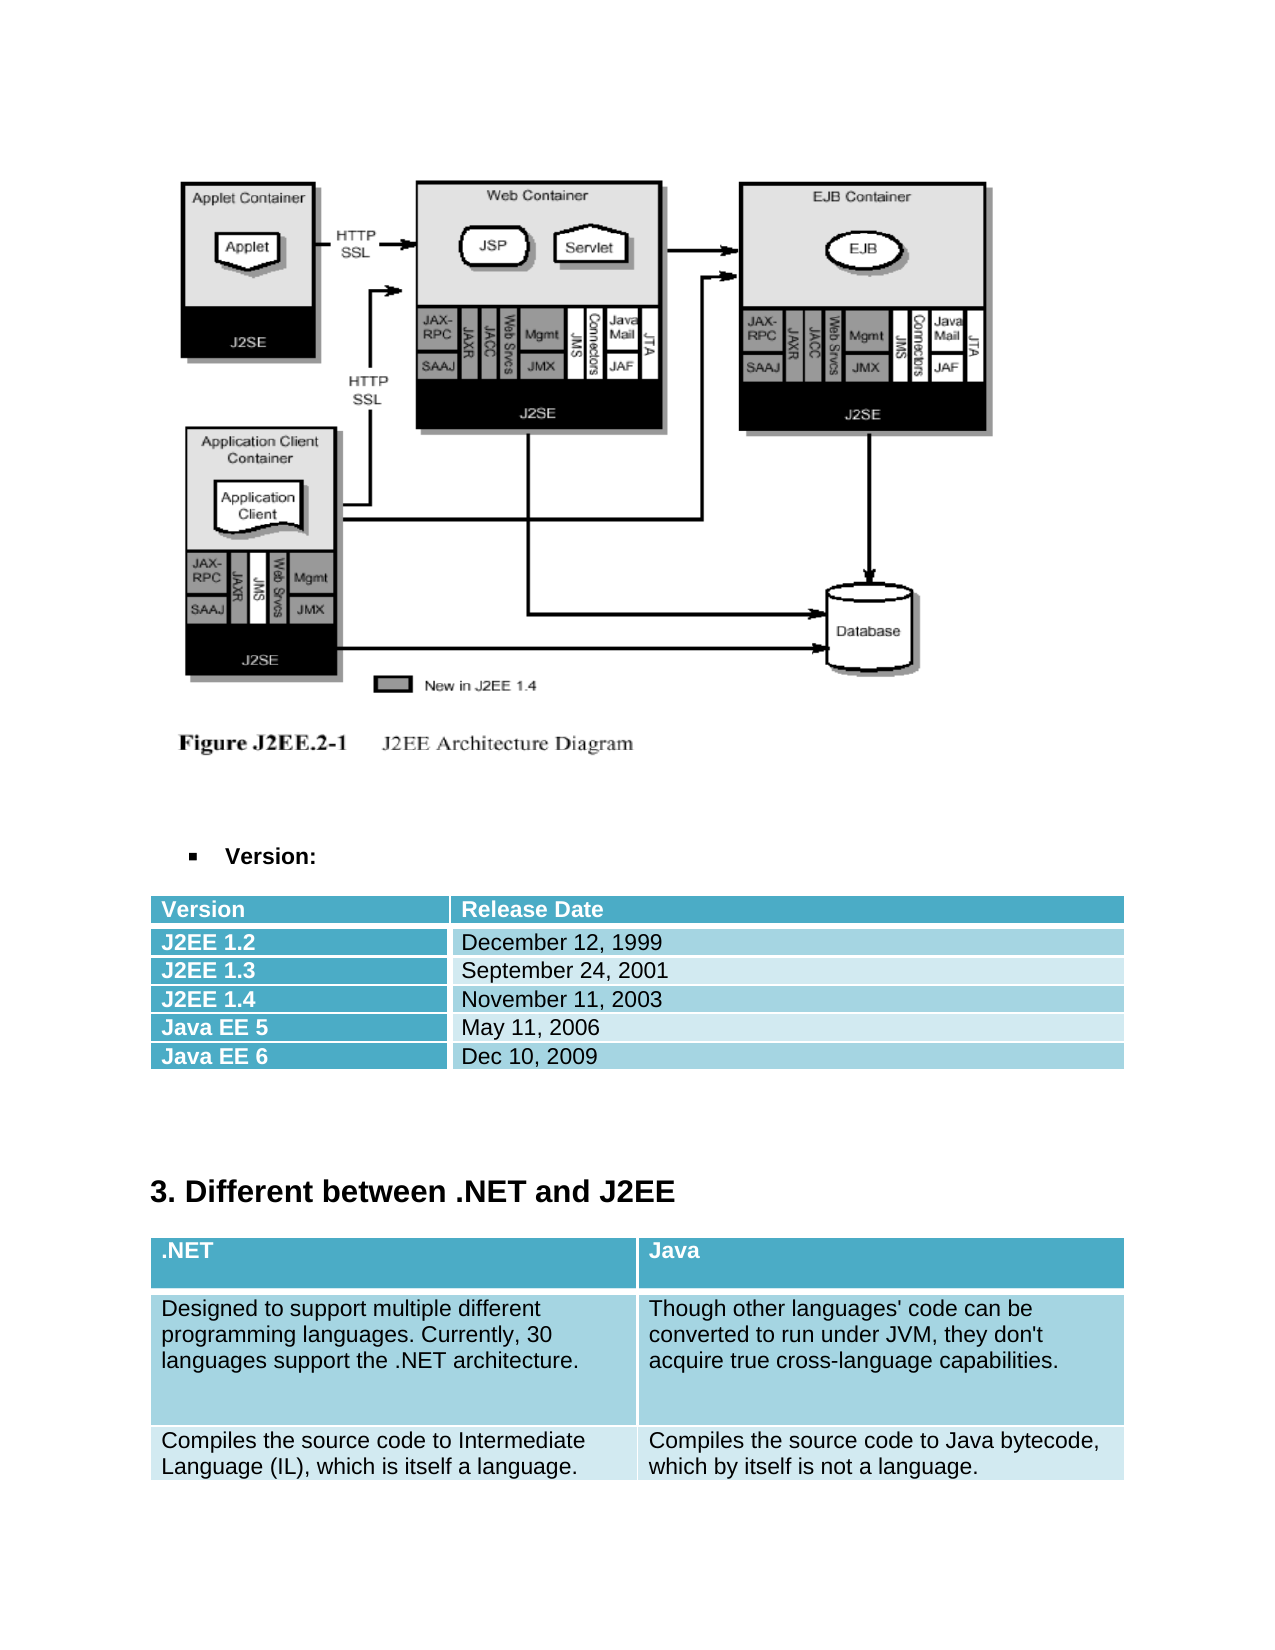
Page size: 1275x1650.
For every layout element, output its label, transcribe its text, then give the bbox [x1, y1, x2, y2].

table_cell J2EE 1.3 [151, 958, 447, 984]
table_cell September 24, 2001 [453, 958, 1124, 984]
picture [150, 150, 1024, 768]
table_cell May 11, 2006 [453, 1014, 1124, 1041]
table_cell Designed to support multiple different programming languages. Currently, 30 languages support the .NET architecture. [151, 1295, 636, 1425]
table_cell Dec 10, 2009 [453, 1043, 1124, 1069]
table_header Release Date [451, 896, 1124, 923]
table_header .NET [151, 1238, 636, 1288]
list Version: [187, 843, 1125, 870]
table_header Version [151, 896, 449, 923]
table_cell Java EE 6 [151, 1043, 447, 1069]
table_cell November 11, 2003 [453, 986, 1124, 1012]
table_cell J2EE 1.2 [151, 929, 447, 955]
table_cell Java EE 5 [151, 1014, 447, 1041]
table_cell Compiles the source code to Intermediate Language (IL), which is itself a language. [151, 1427, 637, 1480]
table_cell Though other languages' code can be converted to run under JVM, they don't acquire true cross-language capabilities. [639, 1295, 1124, 1425]
text 3. Different between .NET and J2EE [150, 1173, 1125, 1209]
table_cell December 12, 1999 [453, 929, 1124, 955]
table_cell J2EE 1.4 [151, 986, 447, 1012]
table_header Java [639, 1238, 1124, 1288]
table_cell Compiles the source code to Java bytecode, which by itself is not a language. [638, 1427, 1124, 1480]
